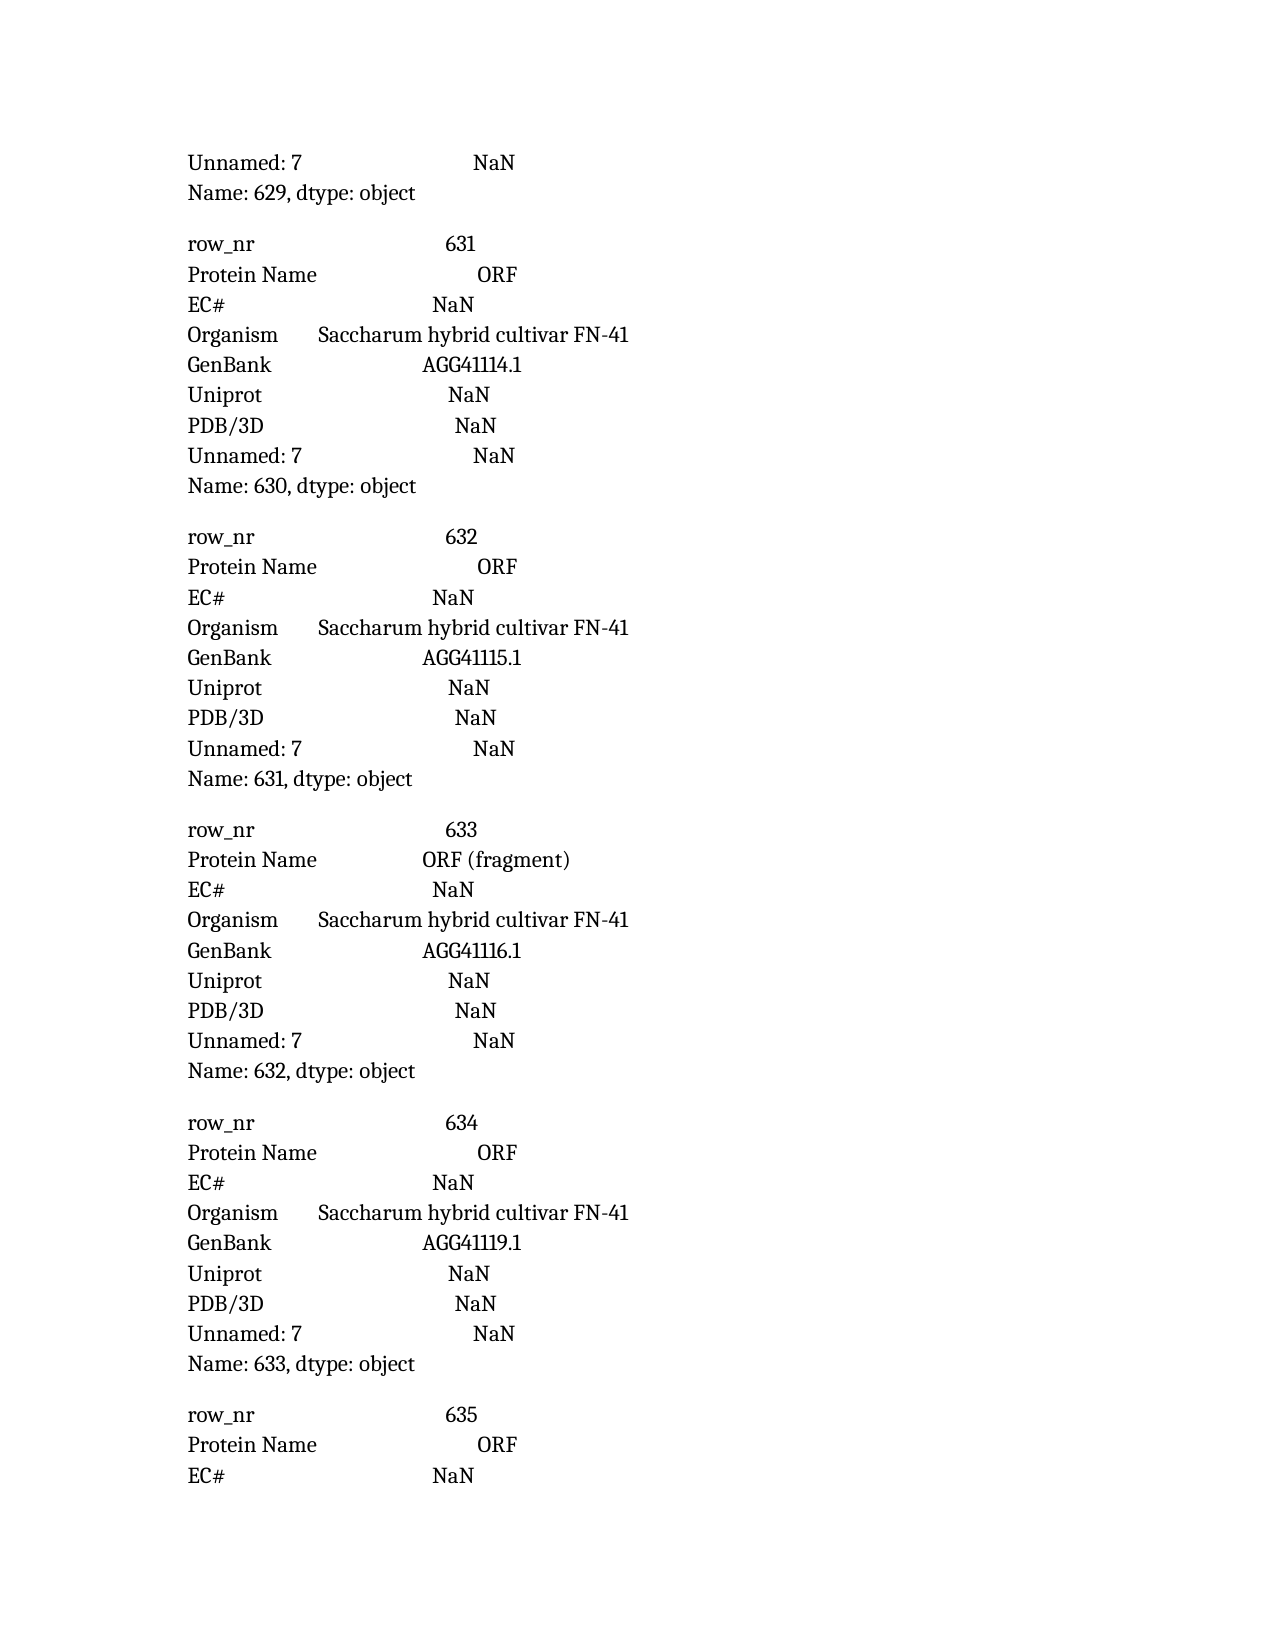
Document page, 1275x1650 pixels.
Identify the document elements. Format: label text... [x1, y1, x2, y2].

text row_nr 632 Protein Name ORF EC# NaN Organism Saccharum hybrid cultivar FN-41 GenBank AGG41115.1 Uniprot NaN PDB/3D NaN Unnamed: 7 NaN Name: 631, dtype: object [187, 524, 1087, 792]
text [187, 1402, 1087, 1489]
text row_nr 631 Protein Name ORF EC# NaN Organism Saccharum hybrid cultivar FN-41 GenBank AGG41114.1 Uniprot NaN PDB/3D NaN Unnamed: 7 NaN Name: 630, dtype: object [187, 231, 1087, 499]
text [187, 150, 1087, 207]
text row_nr 633 Protein Name ORF (fragment) EC# NaN Organism Saccharum hybrid cultivar FN-41 GenBank AGG41116.1 Uniprot NaN PDB/3D NaN Unnamed: 7 NaN Name: 632, dtype: object [187, 817, 1087, 1085]
text row_nr 634 Protein Name ORF EC# NaN Organism Saccharum hybrid cultivar FN-41 GenBank AGG41119.1 Uniprot NaN PDB/3D NaN Unnamed: 7 NaN Name: 633, dtype: object [187, 1109, 1087, 1377]
